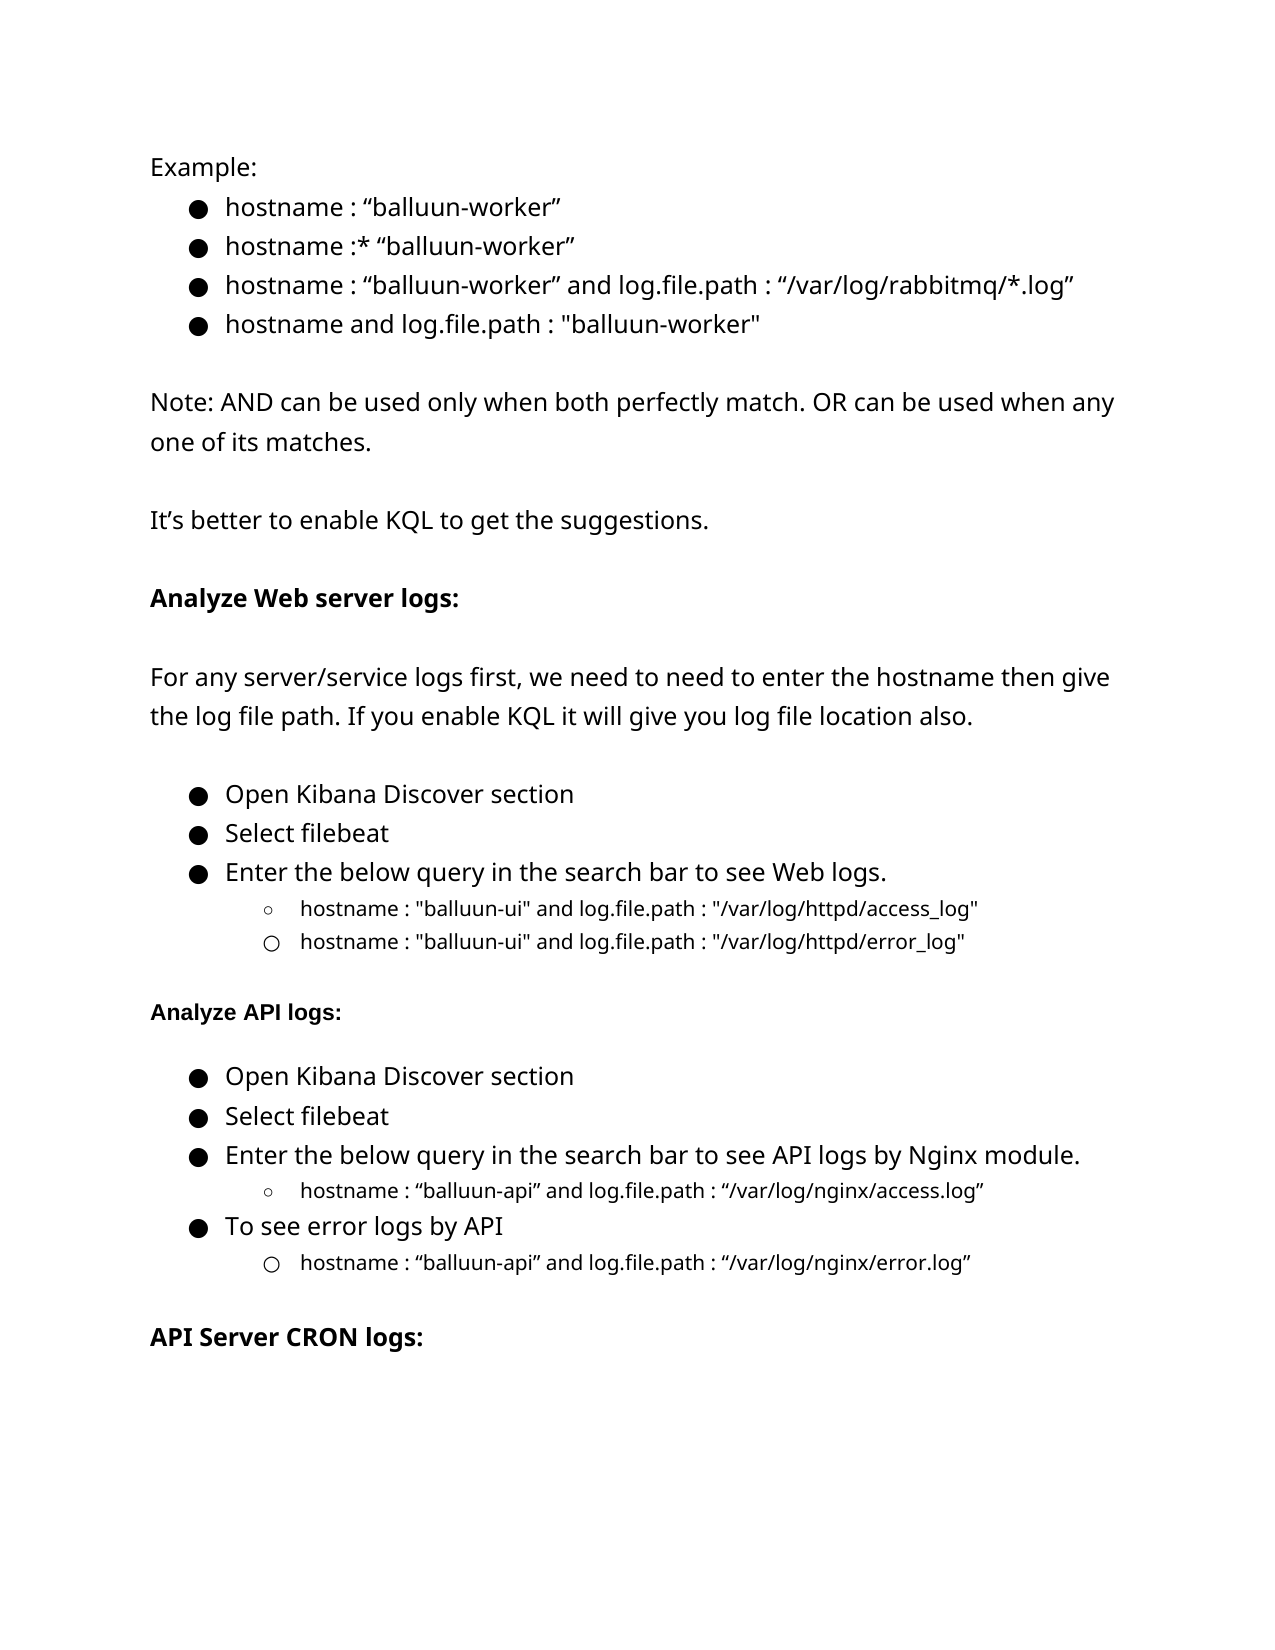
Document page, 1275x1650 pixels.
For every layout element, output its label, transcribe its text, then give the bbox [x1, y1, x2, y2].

list hostname : “balluun-api” and log.file.path : “/var/log/nginx/access.log” [262, 1176, 1125, 1205]
list hostname :* “balluun-worker” [187, 228, 1125, 262]
list hostname : "balluun-ui" and log.file.path : "/var/log/httpd/access_log" [262, 894, 1125, 923]
text Analyze API logs: [150, 998, 1125, 1025]
list Select filebeat [187, 1098, 1125, 1132]
text Example: [150, 150, 1125, 184]
list Open Kibana Discover section [187, 777, 1125, 811]
text For any server/service logs first, we need to need to enter the hostname then give the log file path. If you enable KQL it will give you log file location also. [150, 659, 1125, 732]
text API Server CRON logs: [150, 1320, 1125, 1354]
list hostname and log.file.path : "balluun-worker" [187, 307, 1125, 341]
text Note: AND can be used only when both perfectly match. OR can be used when any one of its matches. [150, 385, 1125, 458]
list hostname : “balluun-worker” [187, 189, 1125, 223]
list hostname : “balluun-worker” and log.file.path : “/var/log/rabbitmq/*.log” [187, 267, 1125, 302]
text Analyze Web server logs: [150, 581, 1125, 615]
text It’s better to enable KQL to get the suggestions. [150, 502, 1125, 537]
list Enter the below query in the search bar to see API logs by Nginx module. [187, 1137, 1125, 1171]
list To see error logs by API [187, 1209, 1125, 1243]
list Select filebeat [187, 816, 1125, 850]
list Enter the below query in the search bar to see Web logs. [187, 855, 1125, 889]
list Open Kibana Discover section [187, 1059, 1125, 1093]
list hostname : "balluun-ui" and log.file.path : "/var/log/httpd/error_log" [262, 927, 1125, 955]
list hostname : “balluun-api” and log.file.path : “/var/log/nginx/error.log” [262, 1248, 1125, 1277]
